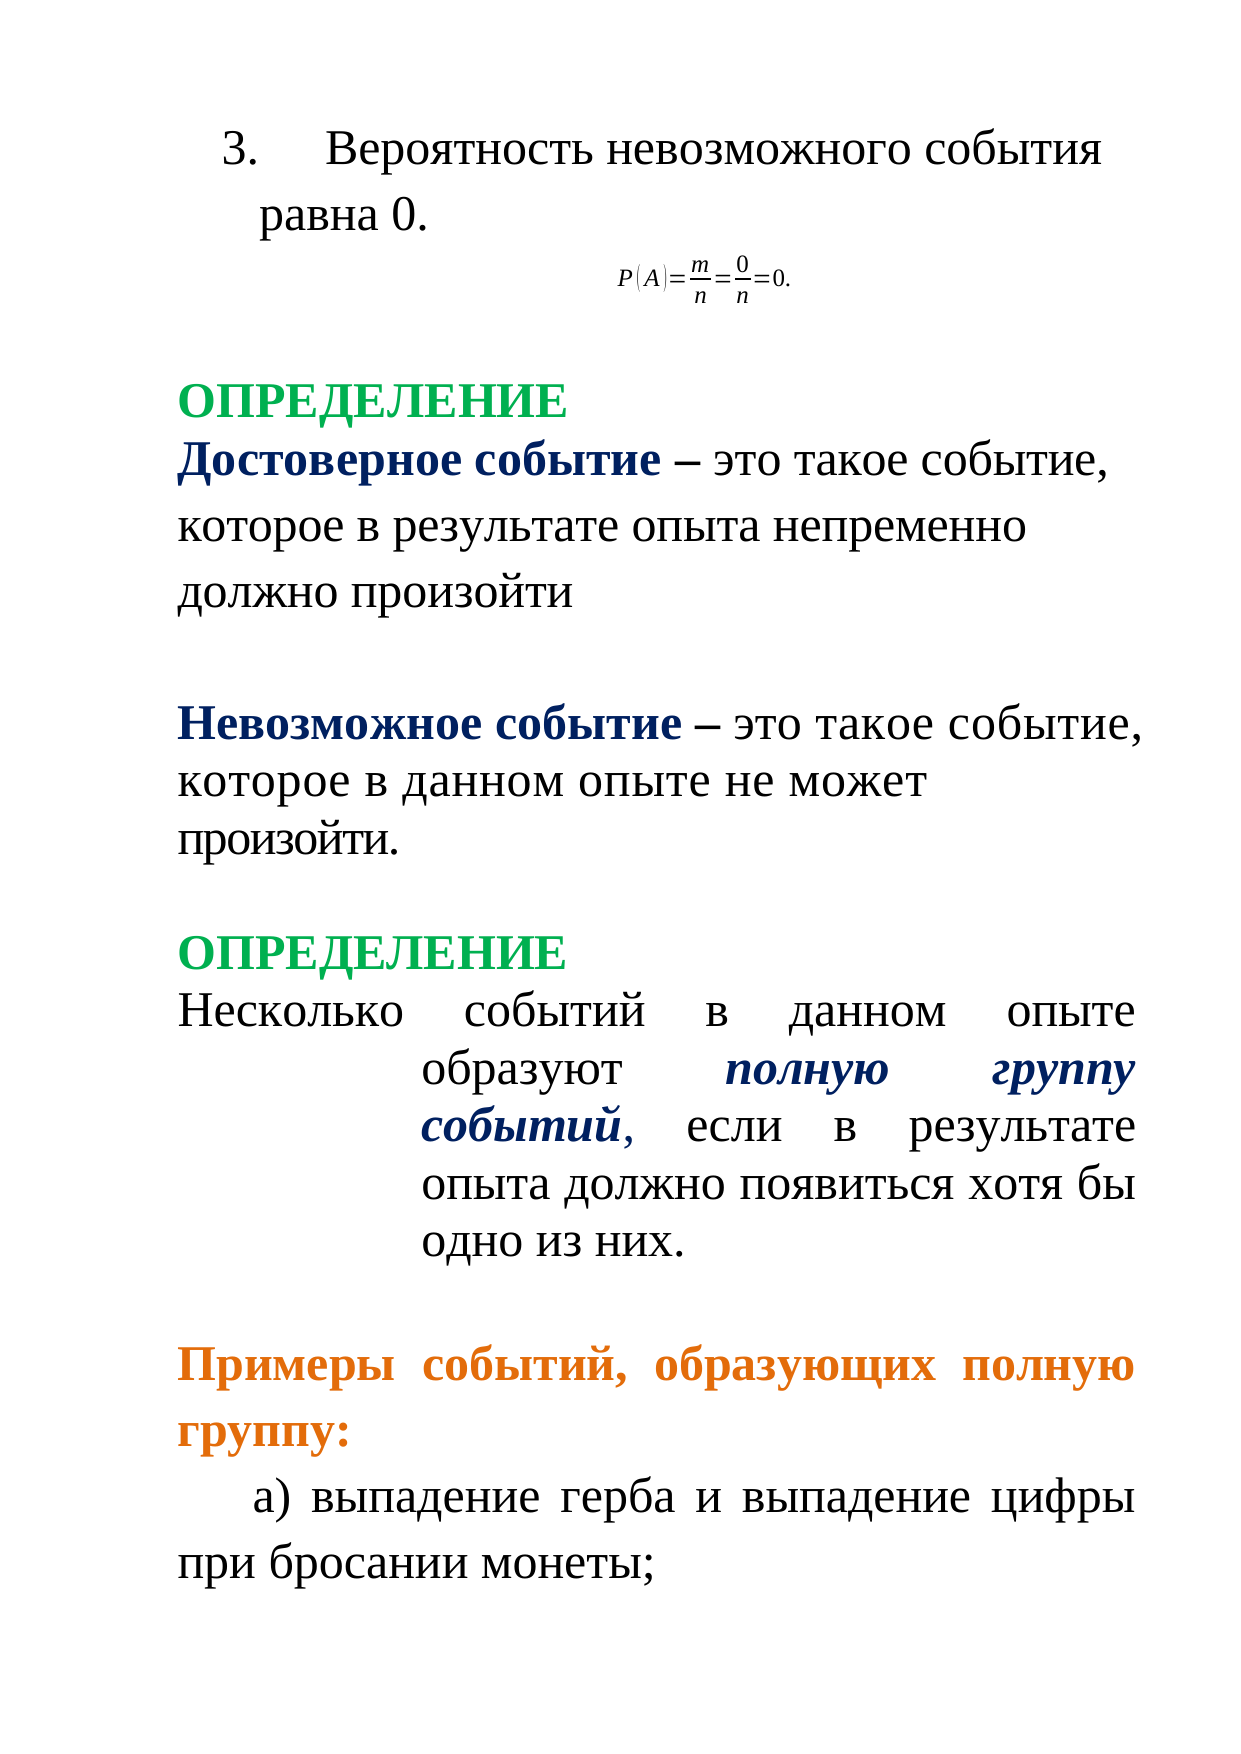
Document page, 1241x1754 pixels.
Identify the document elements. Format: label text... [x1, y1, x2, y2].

text ОПРЕДЕЛЕНИЕ [177, 922, 1136, 980]
list Вероятность невозможного события равна 0. [221, 118, 1152, 242]
text Несколько событий в данном опыте образуют полную группу событий, если в результате опыта должно появиться хотя бы одно из них. [177, 980, 1136, 1267]
text Примеры событий, образующих полную группу: [177, 1333, 1136, 1457]
text Невозможное событие – это такое событие, которое в данном опыте не может произойти. [177, 692, 1152, 865]
text а) выпадение герба и выпадение цифры при бросании монеты; [177, 1466, 1136, 1589]
text ОПРЕДЕЛЕНИЕ [177, 371, 1152, 428]
text Достоверное событие – это такое событие, которое в результате опыта непременно должно произойти [177, 428, 1152, 618]
